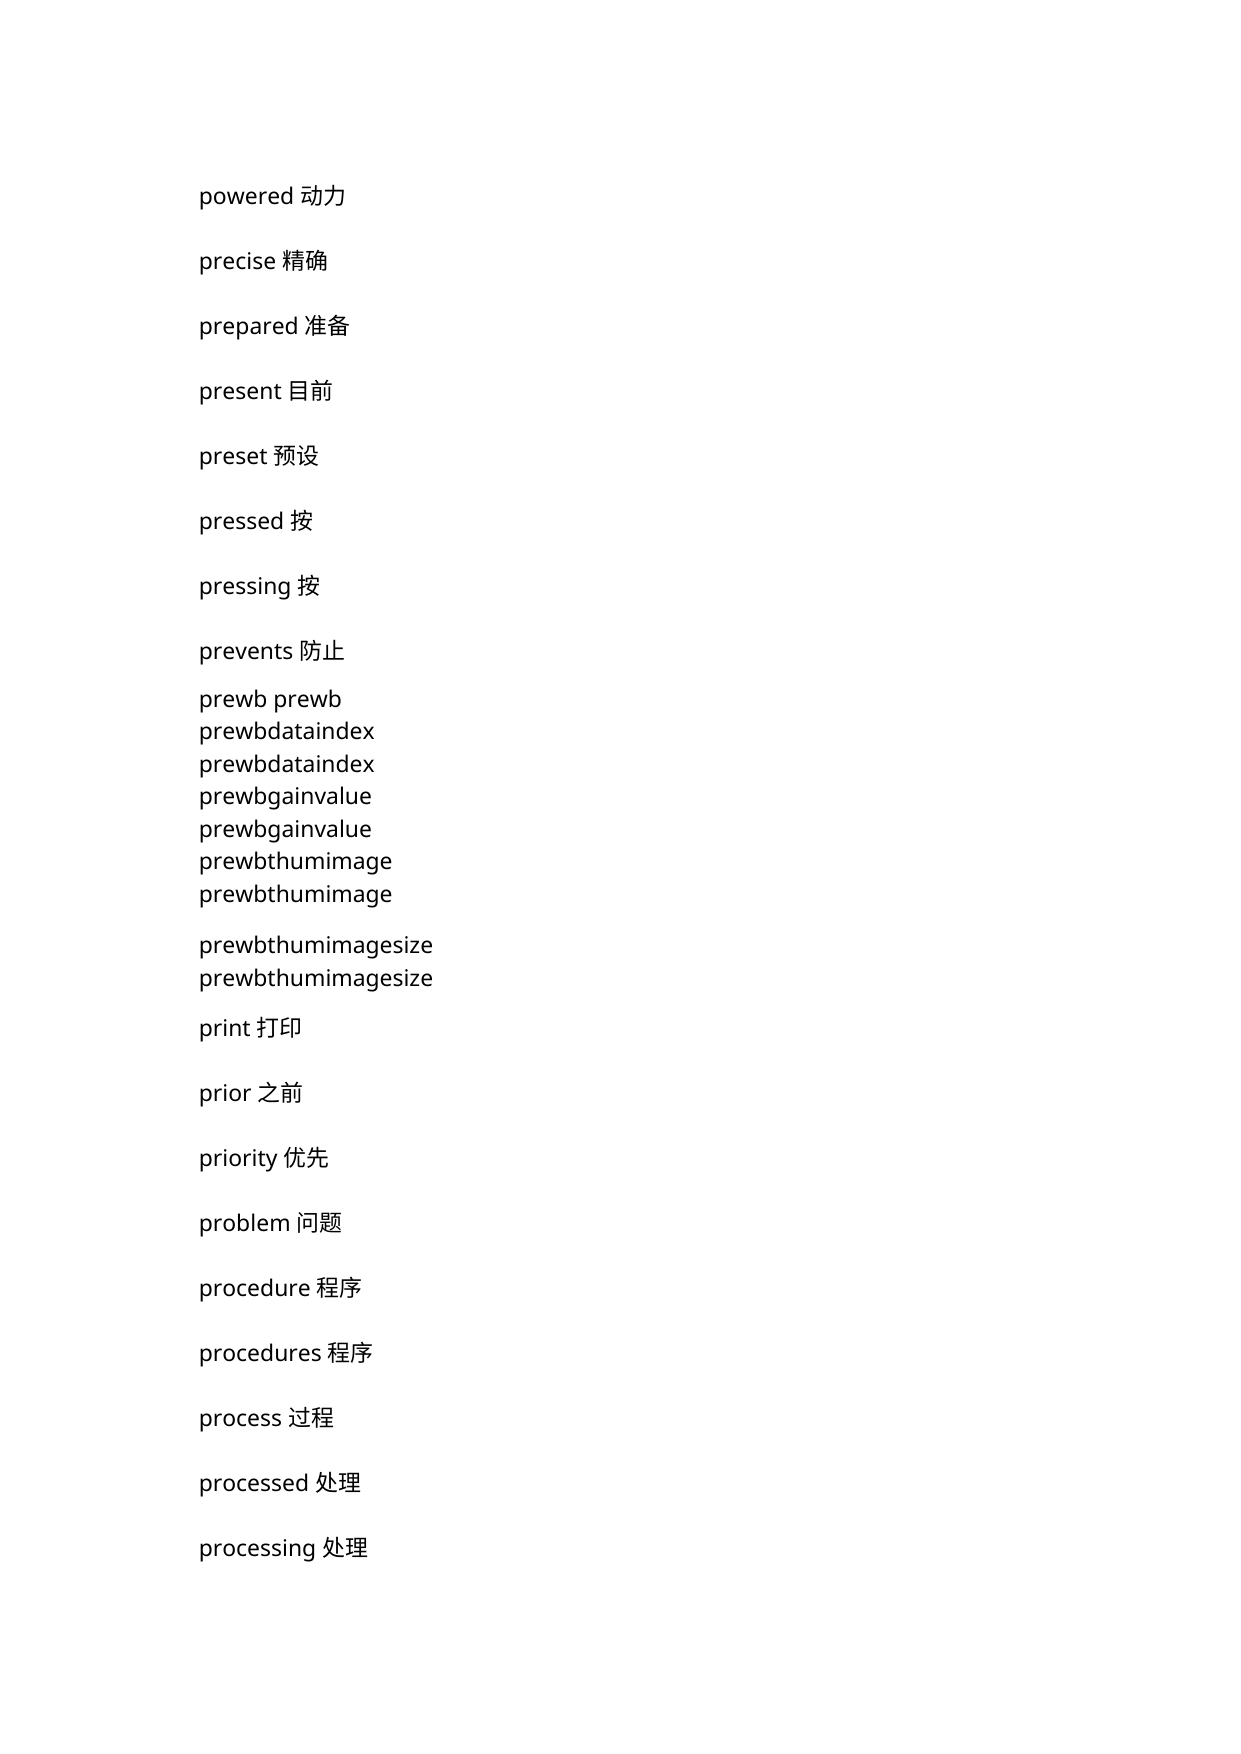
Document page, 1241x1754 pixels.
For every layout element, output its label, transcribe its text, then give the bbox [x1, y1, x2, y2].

table_cell prewbdataindex prewbdataindex [188, 715, 549, 779]
table_cell pressing 按 [188, 552, 549, 617]
table_cell prepared 准备 [188, 292, 549, 357]
table_cell powered 动力 [188, 162, 549, 227]
table_cell print 打印 [188, 994, 549, 1059]
table_cell prewbgainvalue prewbgainvalue [188, 780, 549, 844]
table_cell precise 精确 [188, 227, 549, 292]
table_cell process 过程 [188, 1384, 549, 1449]
table_cell prevents 防止 [188, 617, 549, 682]
table_cell priority 优先 [188, 1124, 549, 1189]
table_cell prewbthumimagesize prewbthumimagesize [188, 910, 549, 994]
table_cell problem 问题 [188, 1189, 549, 1254]
table_cell pressed 按 [188, 487, 549, 552]
table_cell prewb prewb [188, 682, 549, 714]
table_cell processing 处理 [188, 1514, 549, 1579]
table_cell preset 预设 [188, 422, 549, 487]
table_cell present 目前 [188, 357, 549, 422]
table_cell prior 之前 [188, 1059, 549, 1124]
table_cell processed 处理 [188, 1449, 549, 1514]
table_cell procedure 程序 [188, 1254, 549, 1319]
table_cell procedures 程序 [188, 1319, 549, 1384]
table_cell prewbthumimage prewbthumimage [188, 845, 549, 909]
